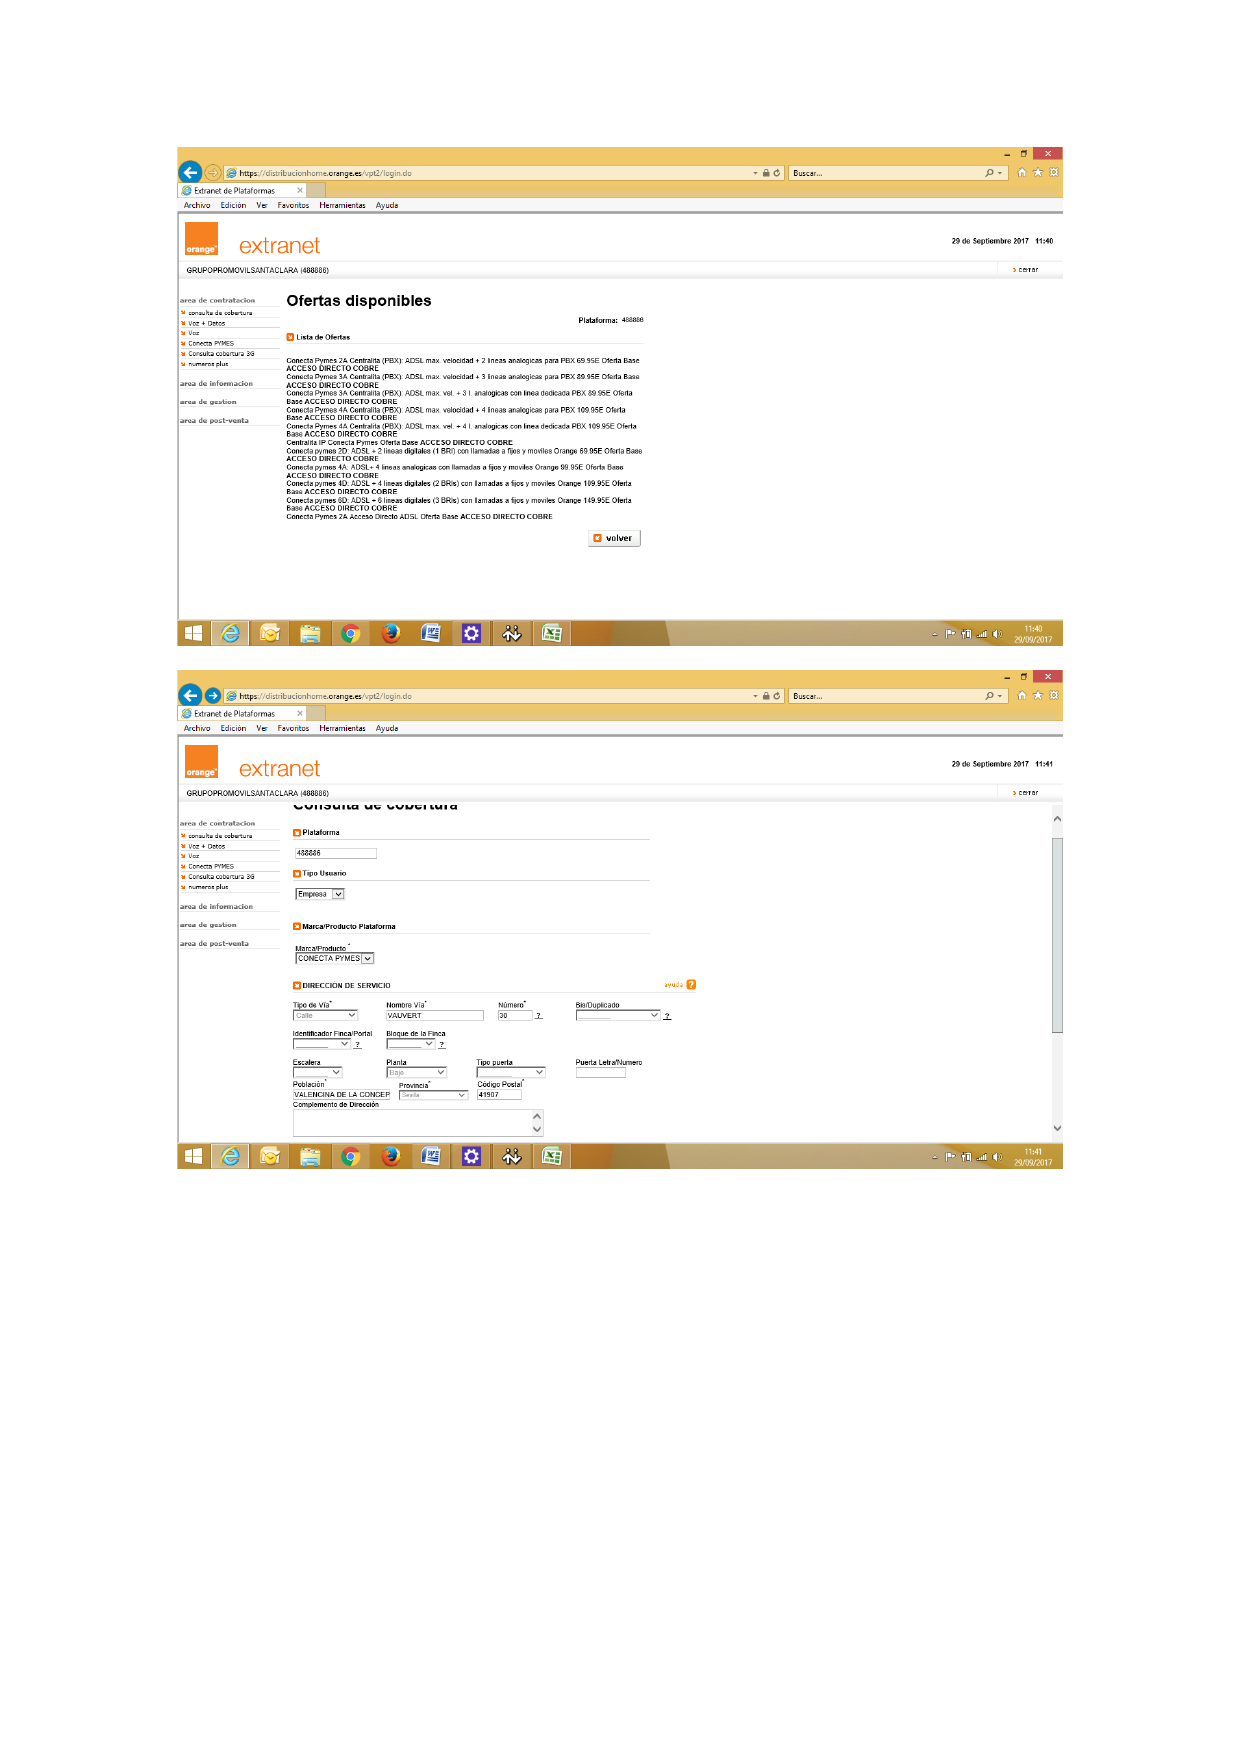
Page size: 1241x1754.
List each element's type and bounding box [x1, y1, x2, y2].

picture [177, 147, 1063, 646]
picture [177, 670, 1063, 1169]
